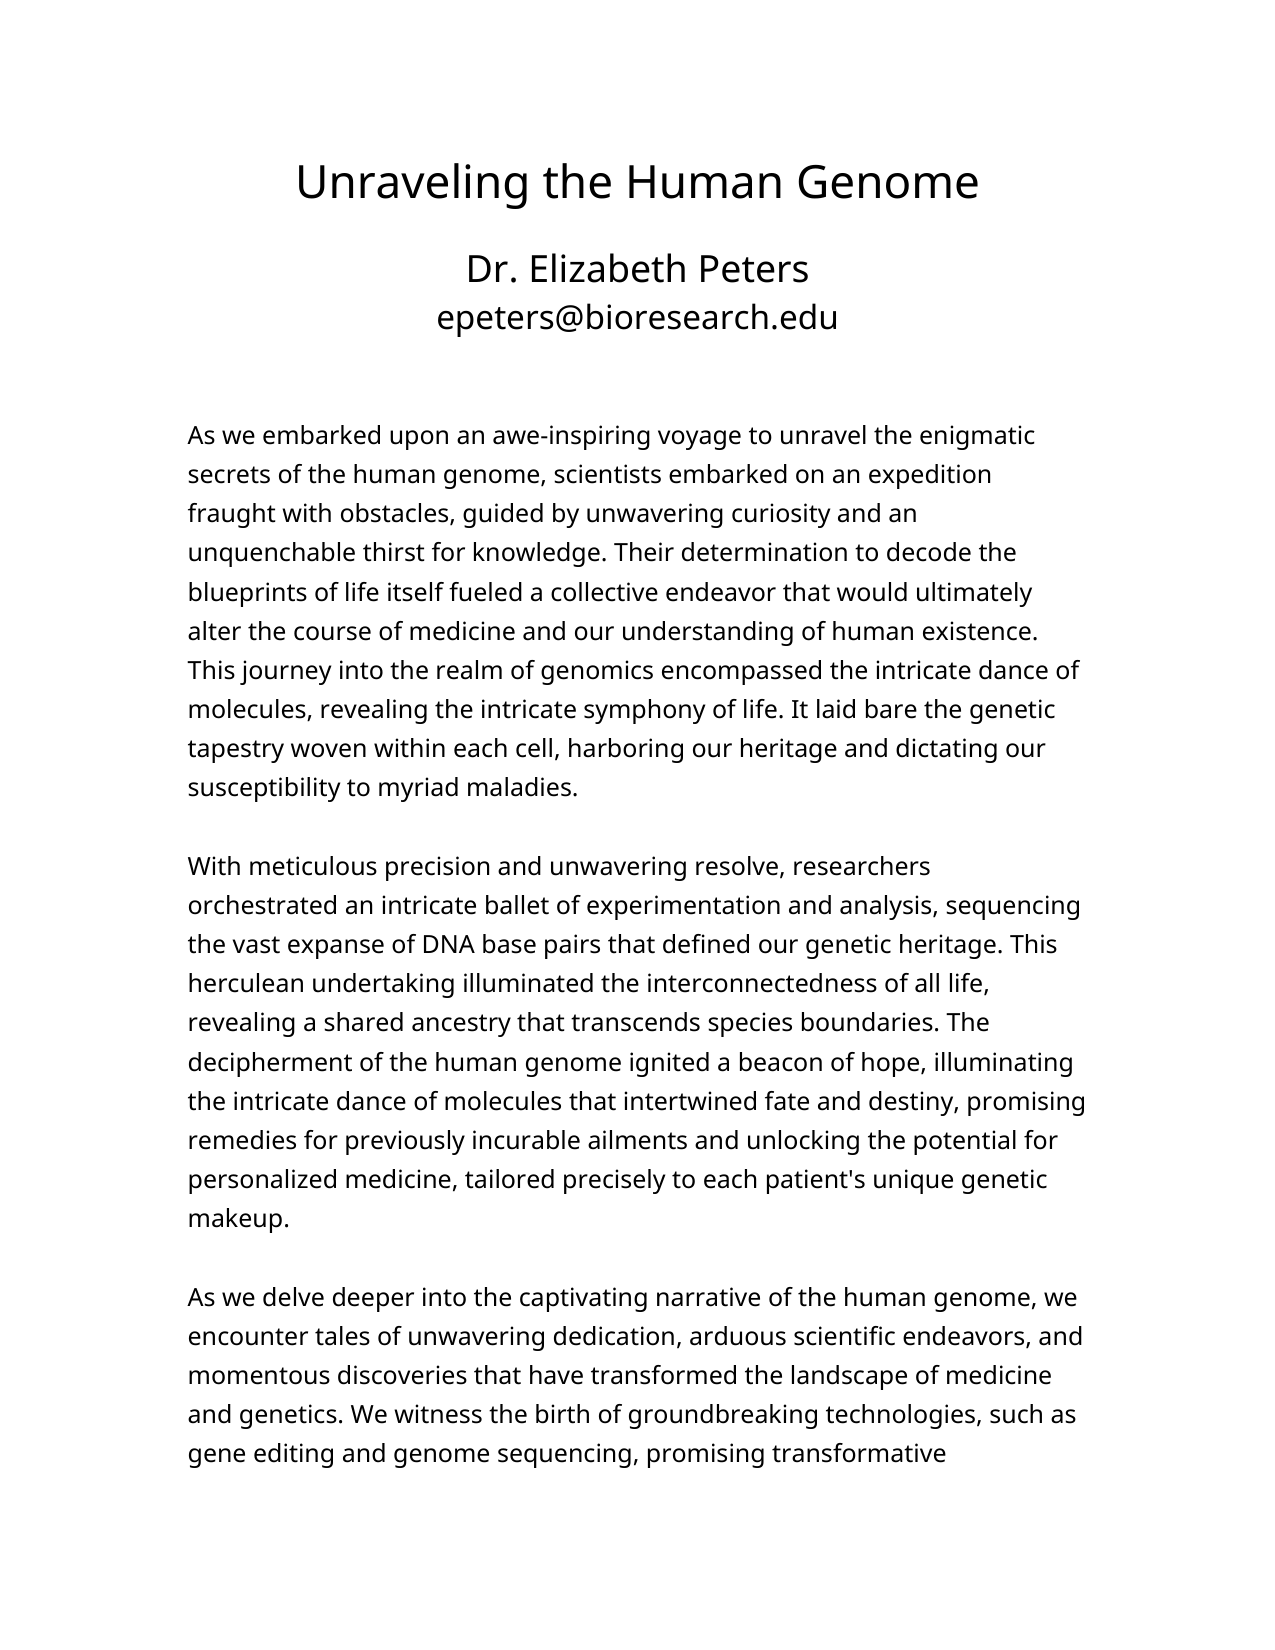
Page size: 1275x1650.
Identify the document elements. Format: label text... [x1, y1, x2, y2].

text Unraveling the Human Genome [187, 150, 1087, 212]
text epeters@bioresearch.edu [187, 293, 1087, 339]
text Dr. Elizabeth Peters [187, 242, 1087, 293]
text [187, 418, 1087, 1470]
